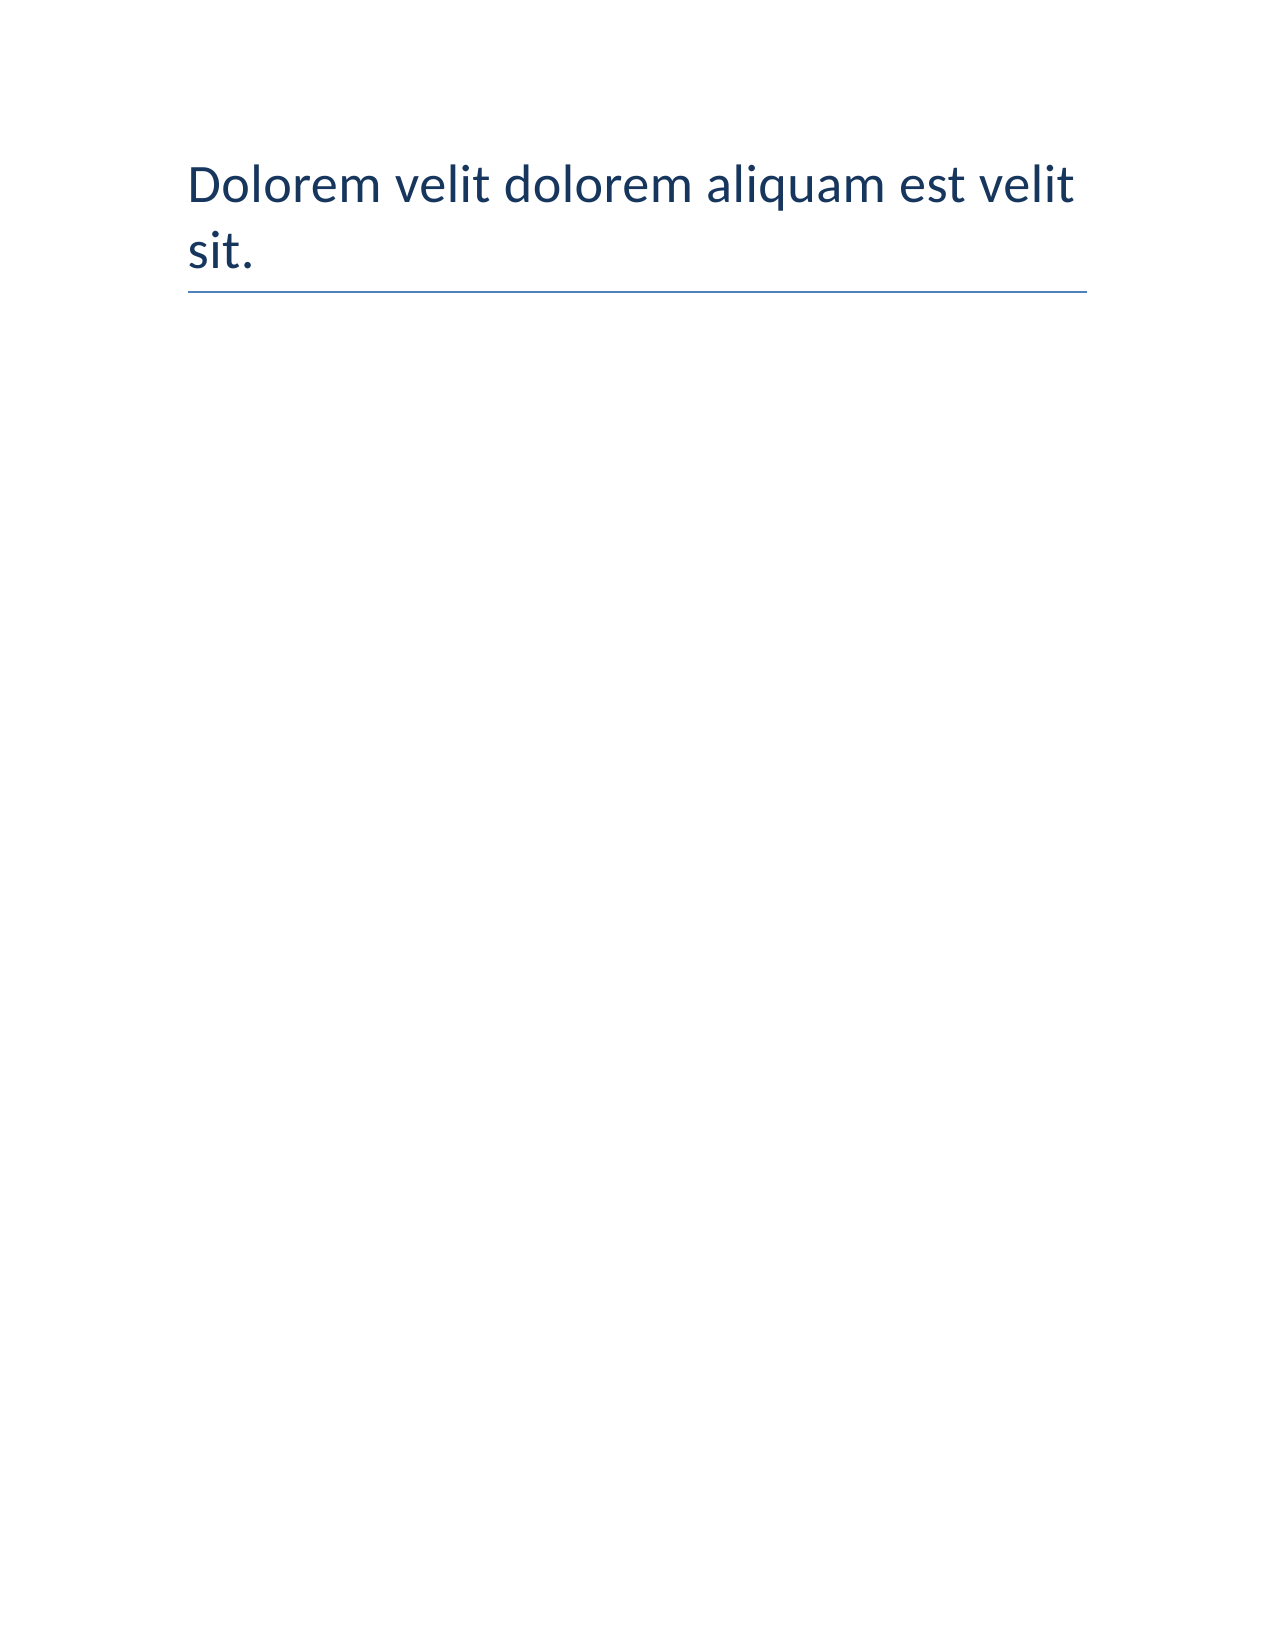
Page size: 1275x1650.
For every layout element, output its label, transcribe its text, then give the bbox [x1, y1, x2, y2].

title Dolorem velit dolorem aliquam est velit sit. [187, 150, 1087, 293]
